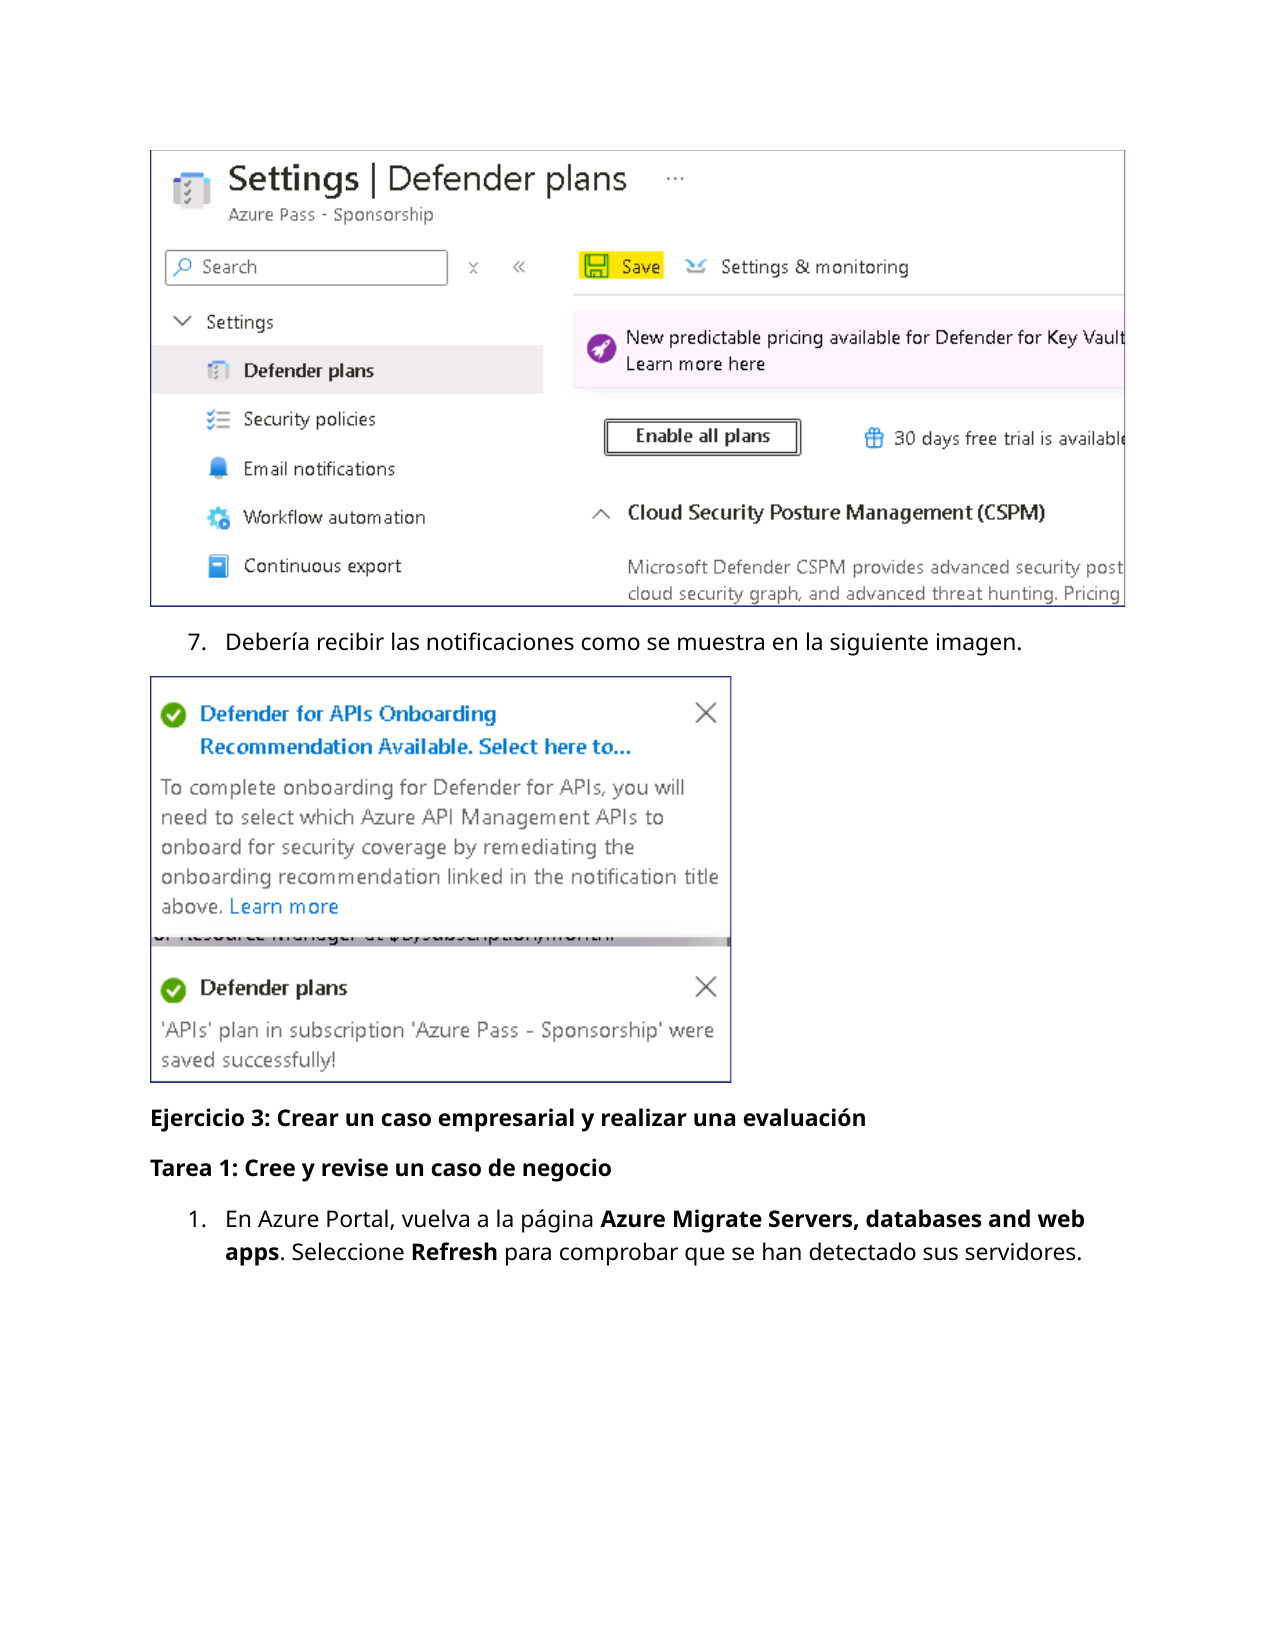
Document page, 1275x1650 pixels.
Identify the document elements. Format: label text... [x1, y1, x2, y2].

list Debería recibir las notificaciones como se muestra en la siguiente imagen. [187, 626, 1125, 657]
list En Azure Portal, vuelva a la página Azure Migrate Servers, databases and web apps. Seleccione Refresh para comprobar que se han detectado sus servidores. [187, 1202, 1125, 1267]
text Ejercicio 3: Crear un caso empresarial y realizar una evaluación [150, 1102, 1125, 1133]
text Tarea 1: Cree y revise un caso de negocio [150, 1152, 1125, 1183]
picture [150, 150, 1125, 607]
picture [150, 676, 732, 1083]
